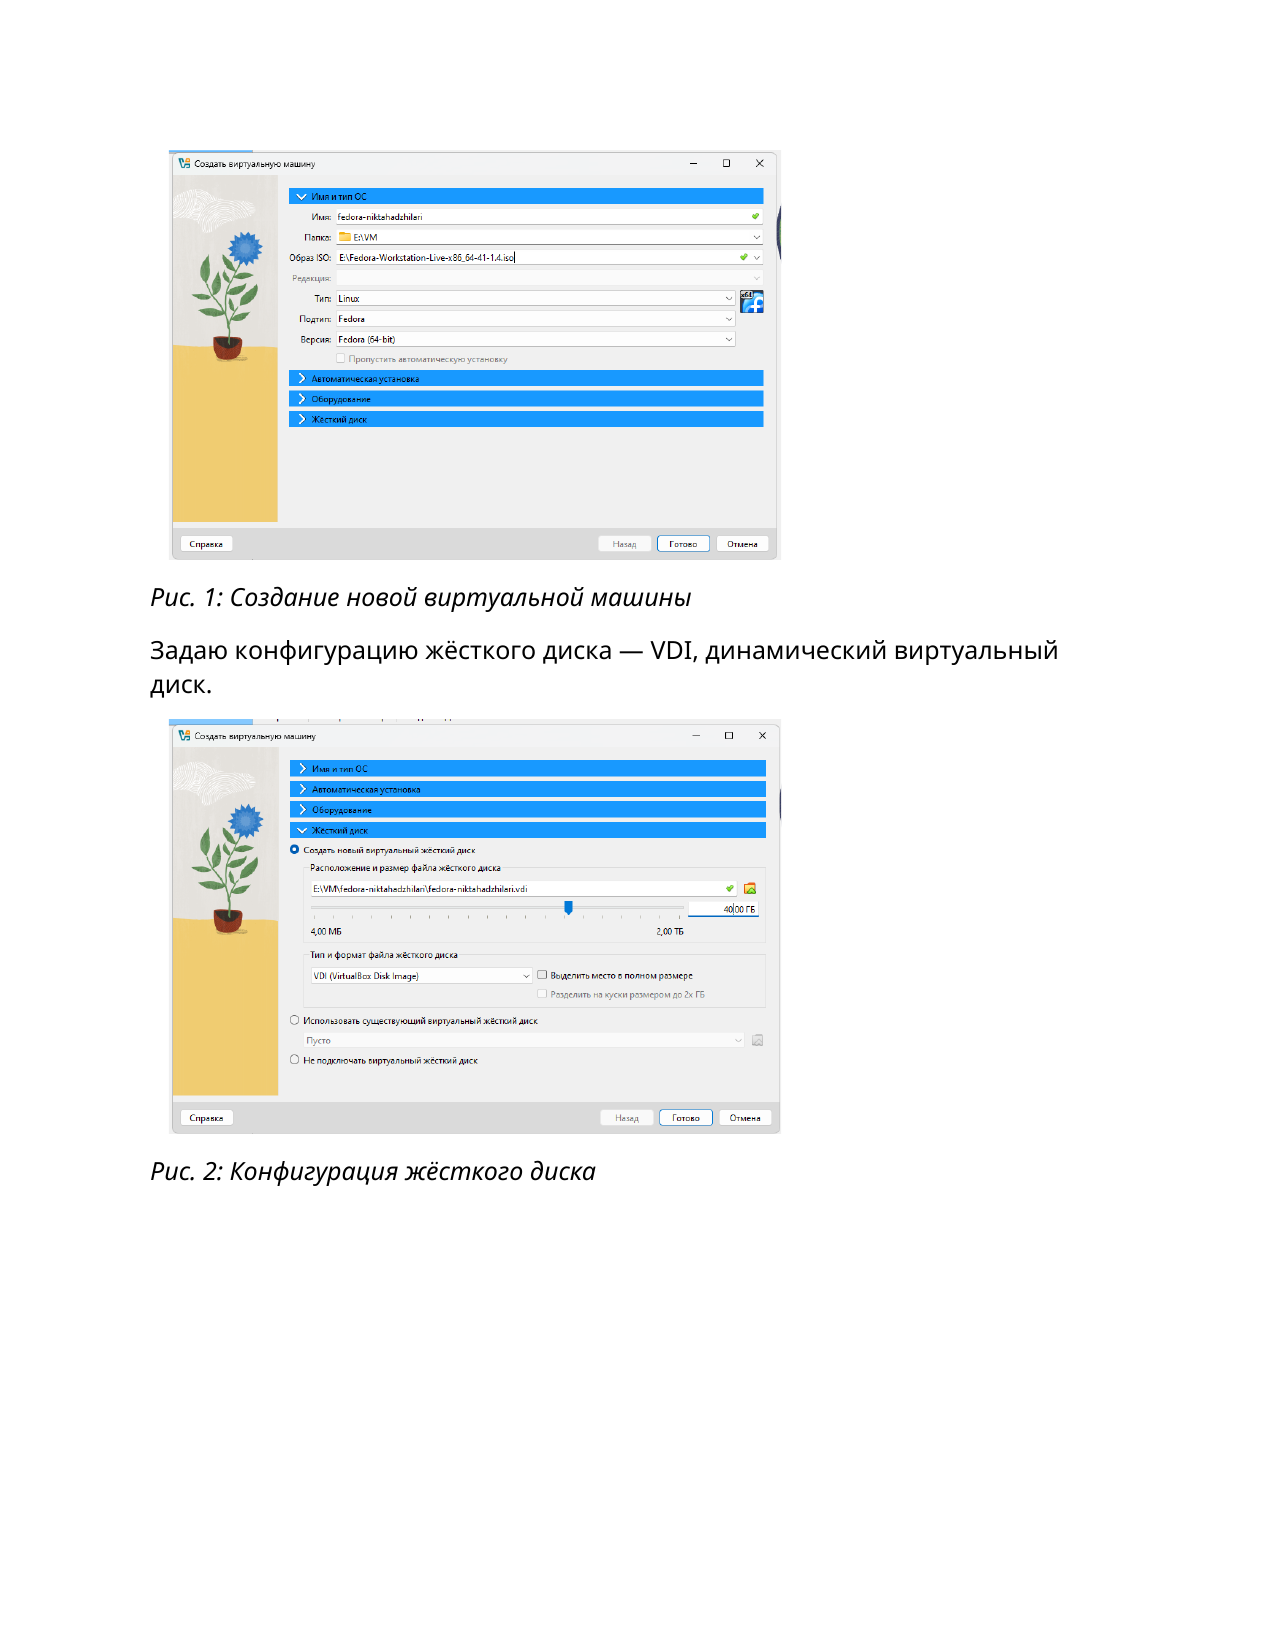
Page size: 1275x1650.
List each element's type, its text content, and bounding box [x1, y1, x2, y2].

picture [168, 150, 782, 560]
picture [168, 719, 782, 1134]
text Задаю конфигурацию жёсткого диска — VDI, динамический виртуальный диск. [150, 633, 1125, 701]
text Рис. 2: Конфигурация жёсткого диска [150, 1154, 1125, 1188]
text Рис. 1: Создание новой виртуальной машины [150, 580, 1125, 614]
